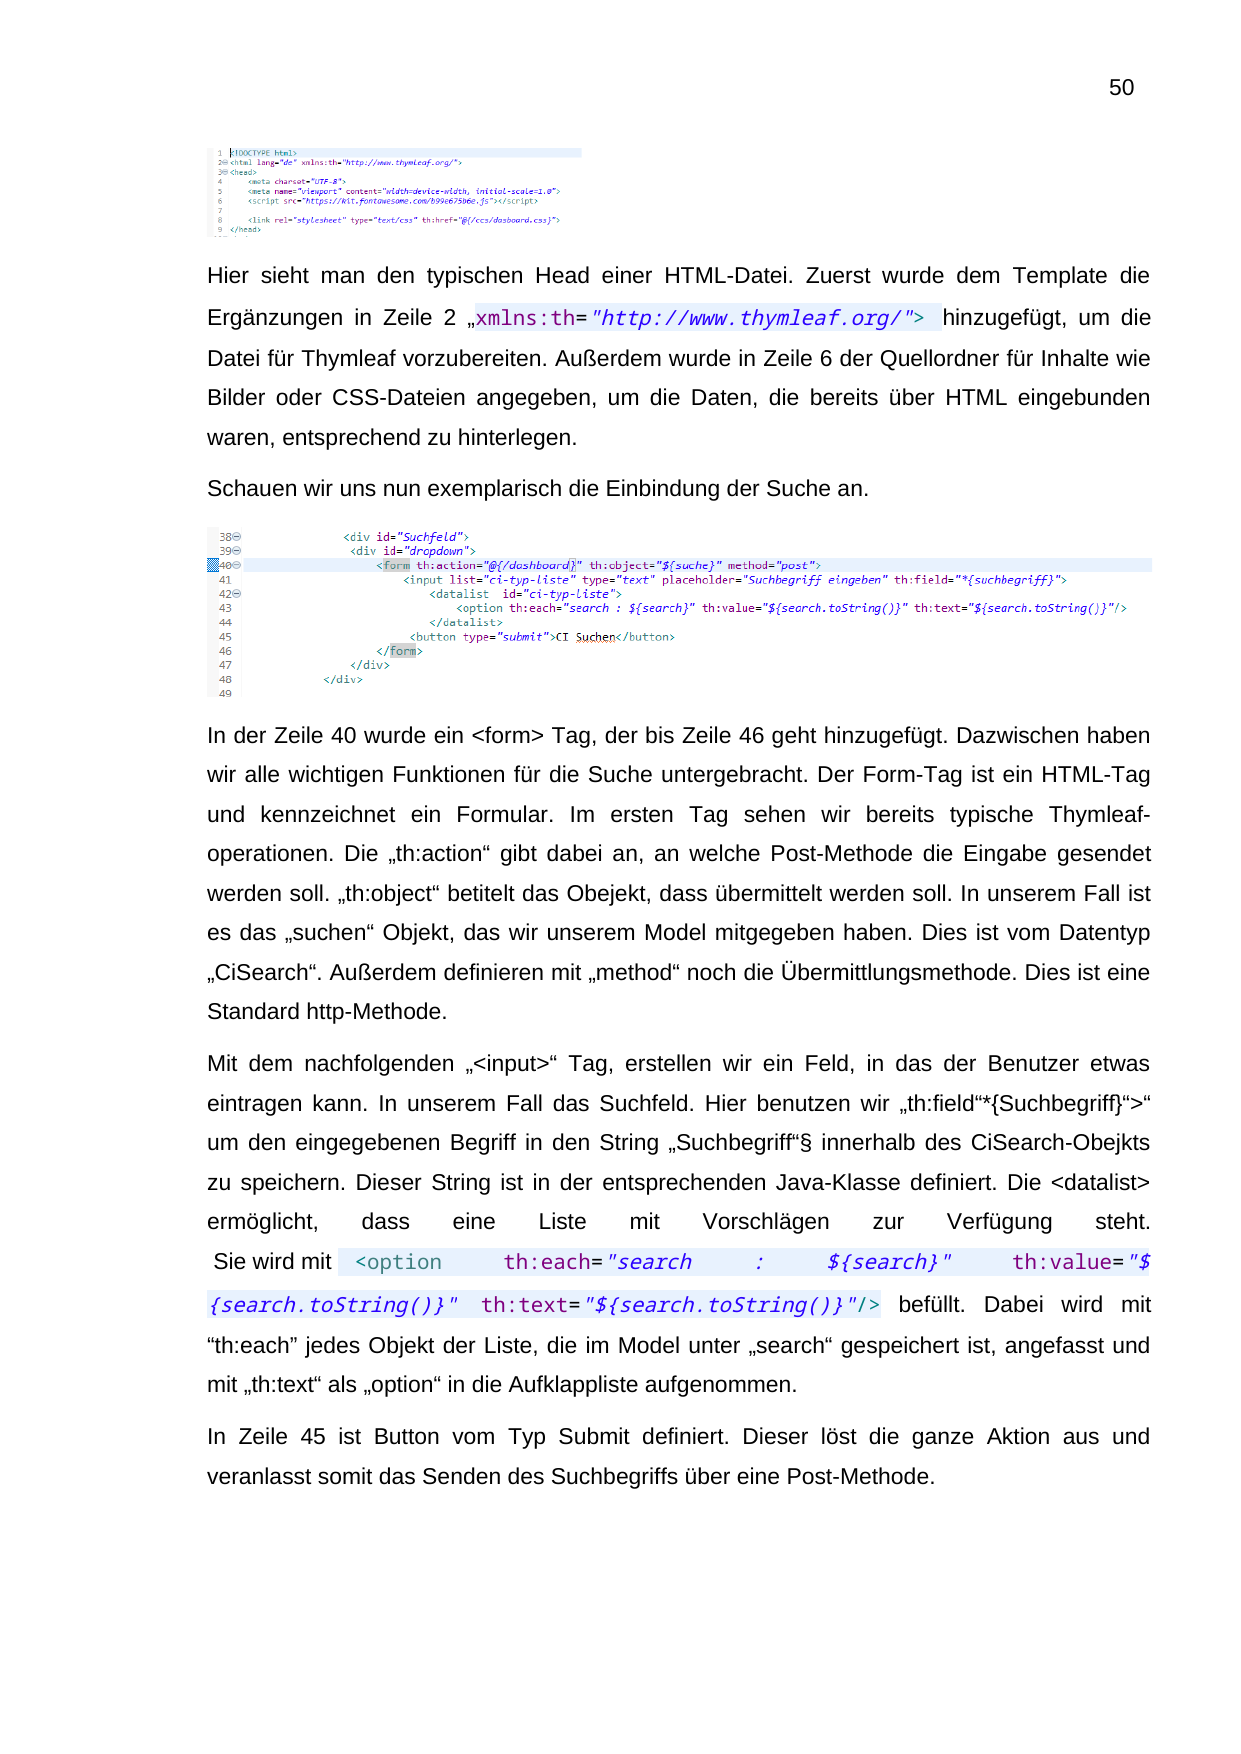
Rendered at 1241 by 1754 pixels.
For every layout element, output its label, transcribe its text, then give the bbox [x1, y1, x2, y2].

picture [206, 147, 582, 237]
text Mit dem nachfolgenden „<input>“ Tag, erstellen wir ein Feld, in das der Benutzer etwas eintragen kann. In unserem Fall das Suchfeld. Hier benutzen wir „th:field“*{Suchbegriff}“>“ um den eingegebenen Begriff in den String „Suchbegriff“§ innerhalb des CiSearch-Obejkts zu speichern. Dieser String ist in der entsprechenden Java-Klasse definiert. Die <datalist> ermöglicht, dass eine Liste mit Vorschlägen zur Verfügung steht. Sie wird mit <option th:each="search : ${search}" th:value="${search.toString()}" th:text="${search.toString()}"/> befüllt. Dabei wird mit “th:each” jedes Objekt der Liste, die im Model unter „search“ gespeichert ist, angefasst und mit „th:text“ als „option“ in die Aufklappliste aufgenommen. [207, 1050, 1152, 1397]
text In der Zeile 40 wurde ein <form> Tag, der bis Zeile 46 geht hinzugefügt. Dazwischen haben wir alle wichtigen Funktionen für die Suche untergebracht. Der Form-Tag ist ein HTML-Tag und kennzeichnet ein Formular. Im ersten Tag sehen wir bereits typische Thymleaf-operationen. Die „th:action“ gibt dabei an, an welche Post-Methode die Eingabe gesendet werden soll. „th:object“ betitelt das Obejekt, dass übermittelt werden soll. In unserem Fall ist es das „suchen“ Objekt, das wir unserem Model mitgegeben haben. Dies ist vom Datentyp „CiSearch“. Außerdem definieren mit „method“ noch die Übermittlungsmethode. Dies ist eine Standard http-Methode. [207, 722, 1152, 1024]
picture [206, 527, 1153, 697]
text Schauen wir uns nun exemplarisch die Einbindung der Suche an. [207, 475, 1152, 502]
text Hier sieht man den typischen Head einer HTML-Datei. Zuerst wurde dem Template die Ergänzungen in Zeile 2 „xmlns:th="http://www.thymleaf.org/"> hinzugefügt, um die Datei für Thymleaf vorzubereiten. Außerdem wurde in Zeile 6 der Quellordner für Inhalte wie Bilder oder CSS-Dateien angegeben, um die Daten, die bereits über HTML eingebunden waren, entsprechend zu hinterlegen. [207, 262, 1152, 450]
text In Zeile 45 ist Button vom Typ Submit definiert. Dieser löst die ganze Aktion aus und veranlasst somit das Senden des Suchbegriffs über eine Post-Methode. [207, 1423, 1152, 1489]
